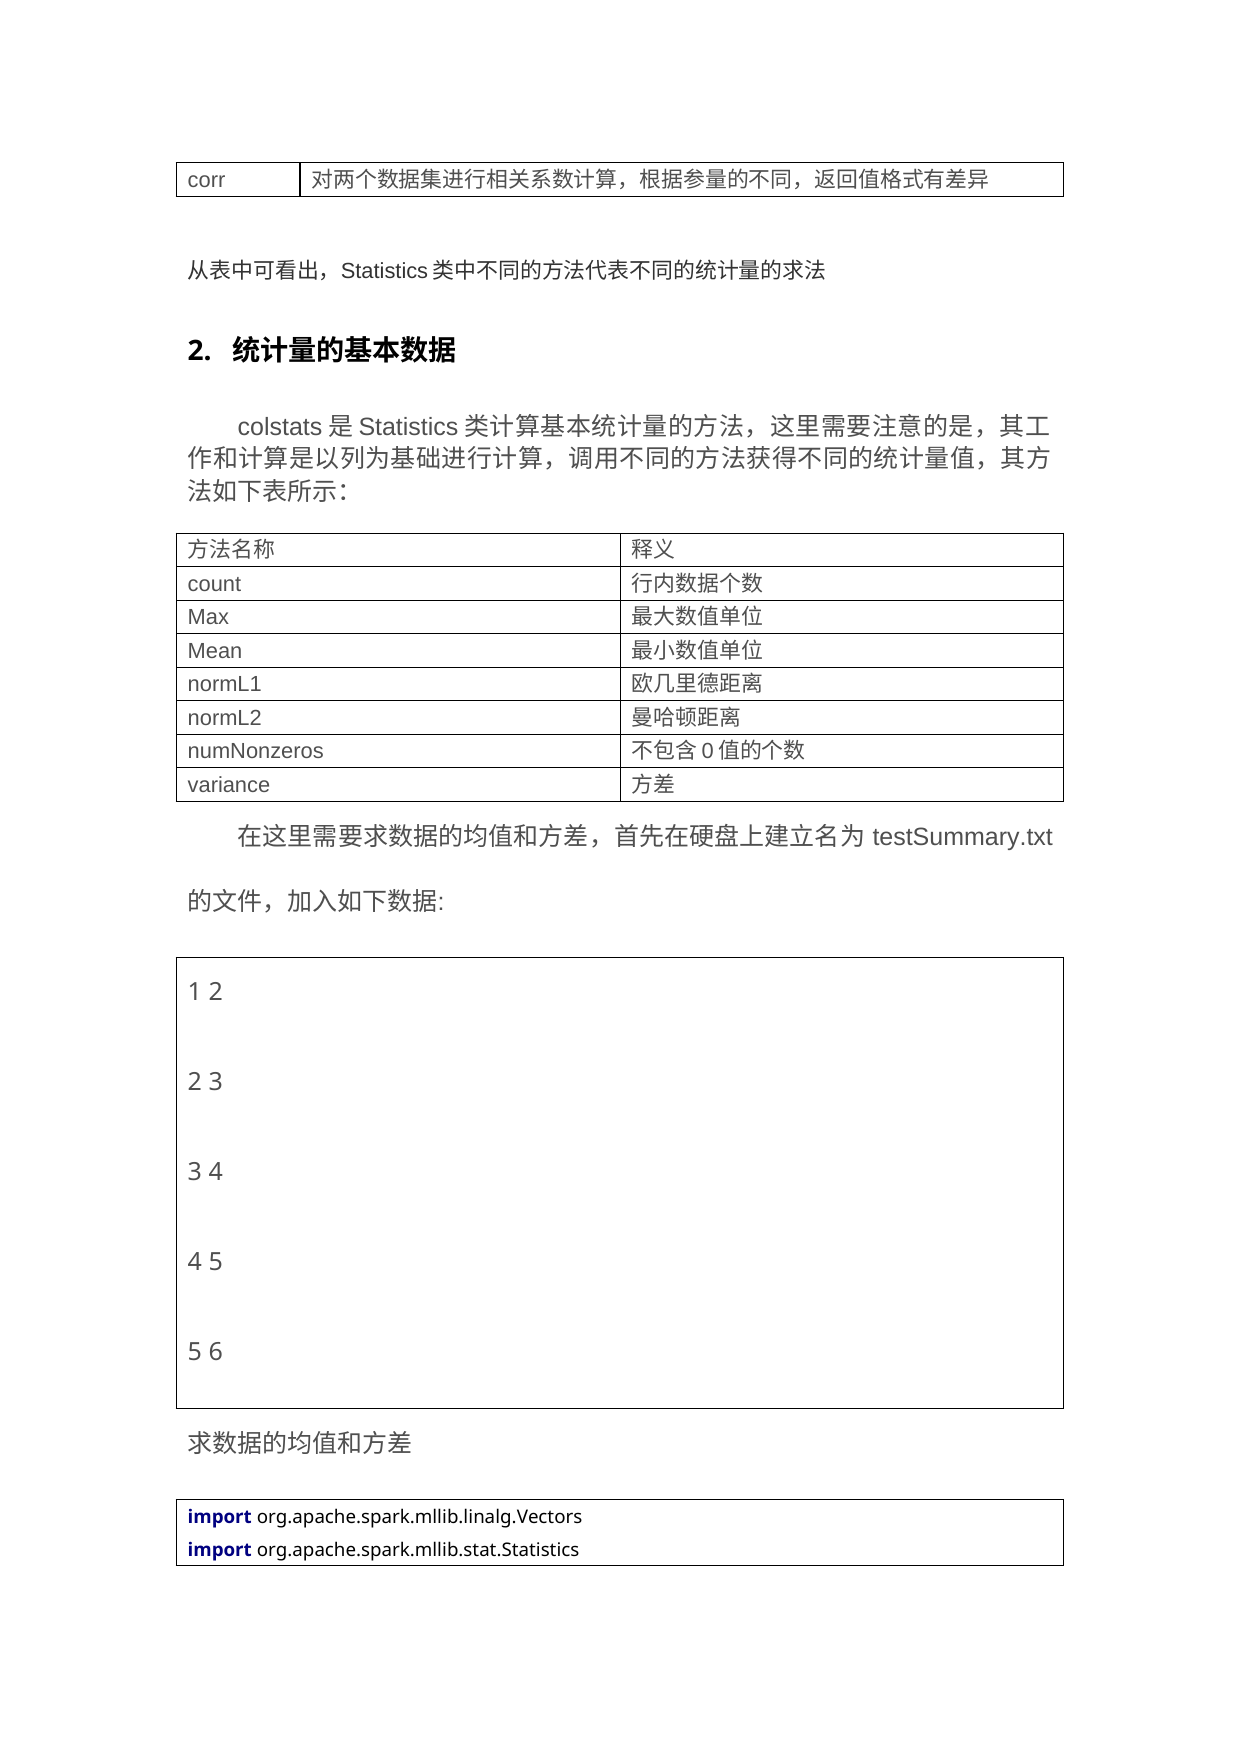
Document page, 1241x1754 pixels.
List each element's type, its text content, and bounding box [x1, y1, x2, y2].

table_cell variance [177, 768, 620, 801]
table_cell 欧几里德距离 [621, 668, 1063, 700]
table_cell 行内数据个数 [621, 567, 1063, 599]
table_cell 对两个数据集进行相关系数计算，根据参量的不同，返回值格式有差异 [301, 163, 1063, 196]
table_cell 最小数值单位 [621, 634, 1063, 667]
table_cell Mean [177, 634, 620, 667]
text colstats是Statistics类计算基本统计量的方法，这里需要注意的是，其工作和计算是以列为基础进行计算，调用不同的方法获得不同的统计量值，其方法如下表所示： [187, 410, 1053, 507]
table_cell Max [177, 601, 620, 633]
text 在这里需要求数据的均值和方差，首先在硬盘上建立名为testSummary.txt的文件，加入如下数据: [187, 802, 1053, 932]
table_cell 不包含0值的个数 [621, 735, 1063, 767]
table_header 1 2 2 3 3 4 4 5 5 6 [177, 958, 1063, 1408]
table_cell normL2 [177, 701, 620, 734]
text 从表中可看出，Statistics类中不同的方法代表不同的统计量的求法 [187, 254, 1053, 287]
table_cell numNonzeros [177, 735, 620, 767]
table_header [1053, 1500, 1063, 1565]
table_header 方法名称 [177, 534, 620, 566]
table_cell 曼哈顿距离 [621, 701, 1063, 734]
subtitle 统计量的基本数据 [187, 316, 1053, 381]
table_cell count [177, 567, 620, 599]
table_cell normL1 [177, 668, 620, 700]
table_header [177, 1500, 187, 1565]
table_cell 方差 [621, 768, 1063, 801]
text 求数据的均值和方差 [187, 1409, 1053, 1474]
table_cell 最大数值单位 [621, 601, 1063, 633]
table_cell corr [177, 163, 299, 196]
table_header 释义 [621, 534, 1063, 566]
